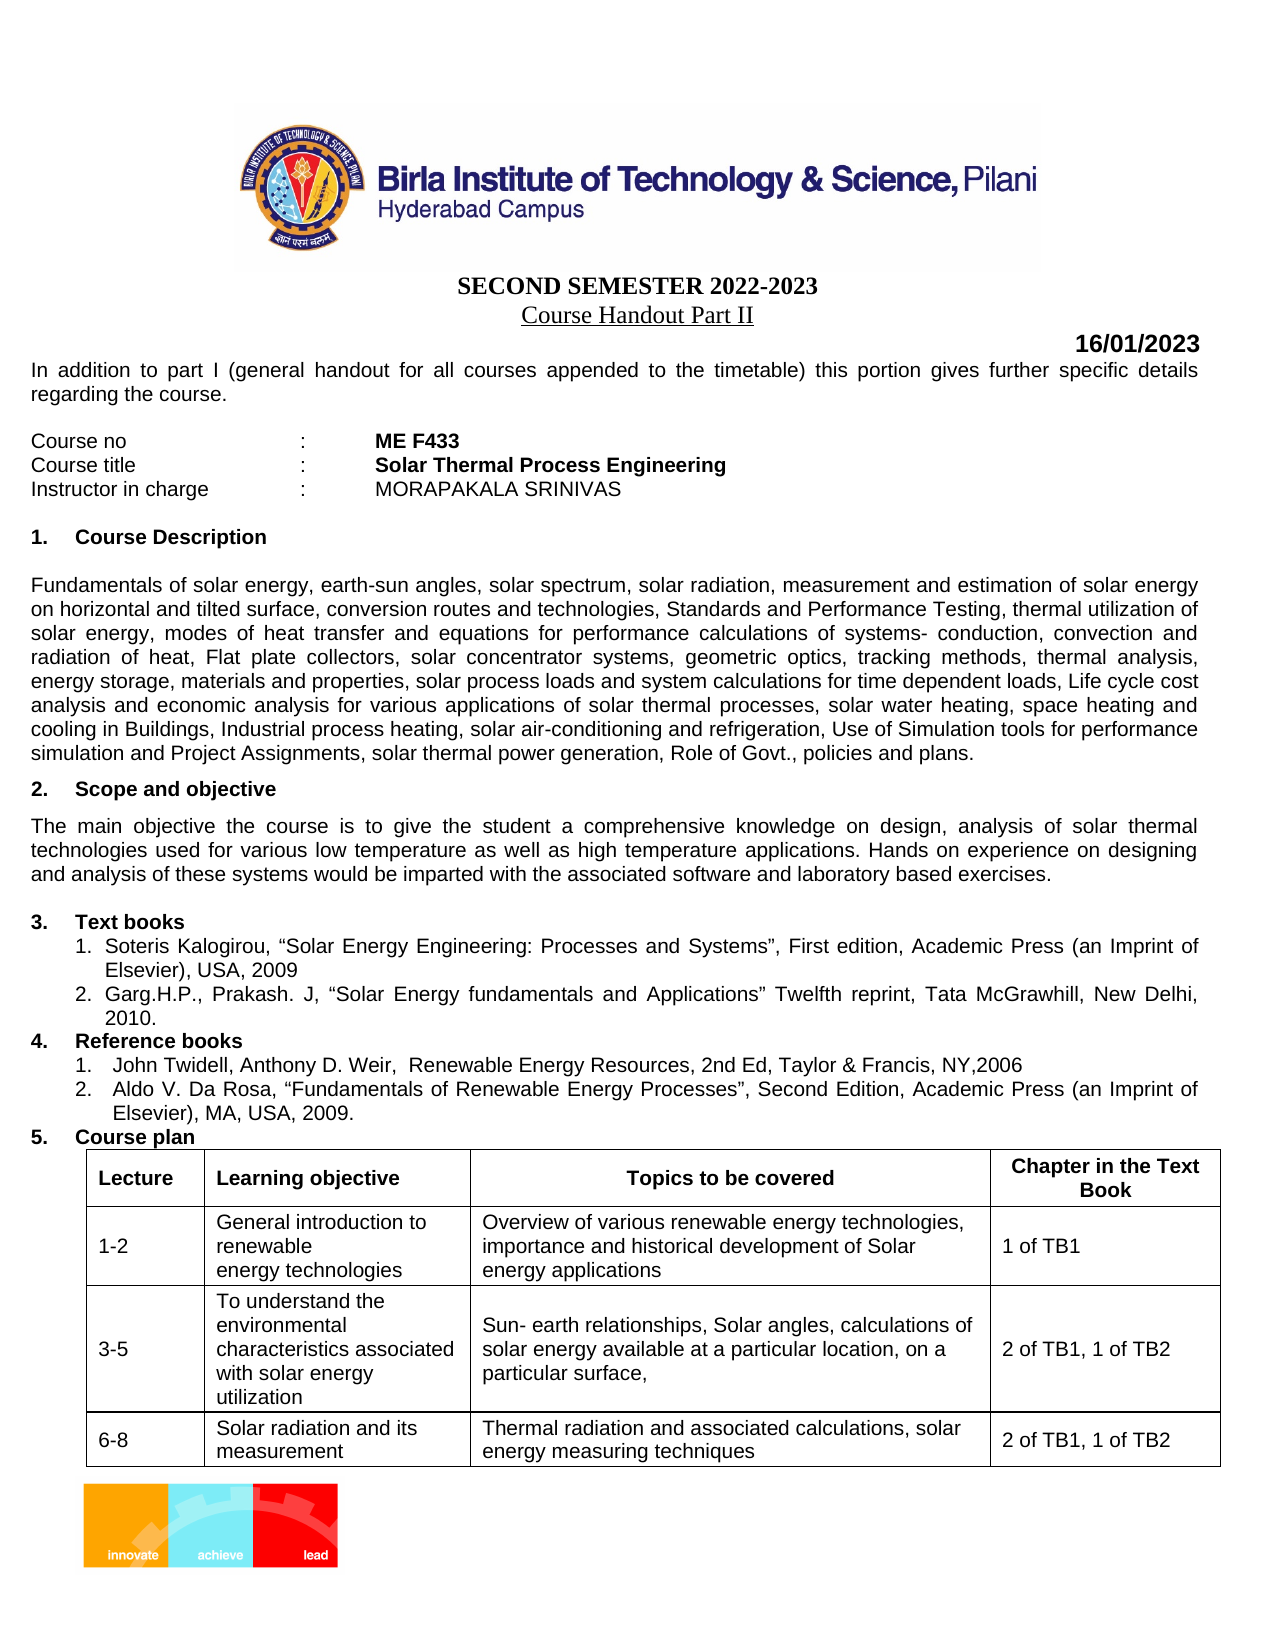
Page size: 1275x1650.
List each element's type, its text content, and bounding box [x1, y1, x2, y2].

table_cell 3-5 [87, 1286, 204, 1411]
table_cell Thermal radiation and associated calculations, solar energy measuring techniques [471, 1413, 990, 1466]
list John Twidell, Anthony D. Weir, "Renewable energy resources", Second Edition, Taylor & Francis, NY, 2006(TB1) John Twidell, Anthony D. Weir, "Renewable energy resources", Second Edition, Taylor & Francis, NY, 2006. (TB2) Aldo V. Da Rosa, "Fundamentals of Renewable Energy Processes", 2nd Edition, Academic Press (an Imprint of Elsevier), MA, USA, 2009.Soteris Kalogirou, “Solar Energy Engineering: Processes and Systems”, First edition, Academic Press (an Imprint of Elsevier), USA, 2009 [75, 933, 1200, 981]
table_header Lecture [87, 1150, 204, 1206]
table_header Learning objective [205, 1150, 470, 1206]
table_cell Solar radiation and its measurement [205, 1413, 470, 1466]
text Instructor in charge : MORAPAKALA SRINIVAS [31, 477, 1200, 501]
table_cell General introduction to renewable energy technologies [205, 1207, 470, 1285]
text In addition to part I (general handout for all courses appended to the timetable) this portion gives further specific details regarding the course. [31, 357, 1200, 405]
list John Twidell, Anthony D. Weir, Renewable Energy Resources, 2nd Ed, Taylor & Francis, NY,2006 [75, 1053, 1200, 1077]
picture [75, 1476, 345, 1575]
table_header Chapter in the Text Book [991, 1150, 1220, 1206]
list Course Description [31, 525, 1200, 549]
text SECOND SEMESTER 2022-2023 [75, 271, 1200, 300]
table_cell 2 of TB1, 1 of TB2 [991, 1286, 1220, 1411]
subtitle Course Handout Part II [75, 300, 1200, 329]
table_header Topics to be covered [471, 1150, 990, 1206]
text The main objective the course is to give the student a comprehensive knowledge on design, analysis of solar thermal technologies used for various low temperature as well as high temperature applications. Hands on experience on designing and analysis of these systems would be imparted with the associated software and laboratory based exercises. [31, 814, 1200, 886]
table_cell 1 of TB1 [991, 1207, 1220, 1285]
text Course no : ME F433 [31, 429, 1200, 453]
table_cell To understand the environmental characteristics associated with solar energy utilization [205, 1286, 470, 1411]
table_cell 1-2 [87, 1207, 204, 1285]
text Fundamentals of solar energy, earth-sun angles, solar spectrum, solar radiation, measurement and estimation of solar energy on horizontal and tilted surface, conversion routes and technologies, Standards and Performance Testing, thermal utilization of solar energy, modes of heat transfer and equations for performance calculations of systems- conduction, convection and radiation of heat, Flat plate collectors, solar concentrator systems, geometric optics, tracking methods, thermal analysis, energy storage, materials and properties, solar process loads and system calculations for time dependent loads, Life cycle cost analysis and economic analysis for various applications of solar thermal processes, solar water heating, space heating and cooling in Buildings, Industrial process heating, solar air-conditioning and refrigeration, Use of Simulation tools for performance simulation and Project Assignments, solar thermal power generation, Role of Govt., policies and plans. [31, 573, 1200, 765]
table_cell Overview of various renewable energy technologies, importance and historical development of Solar energy applications [471, 1207, 990, 1285]
table_cell 2 of TB1, 1 of TB2 [991, 1413, 1220, 1466]
list Reference books [31, 1029, 1200, 1053]
picture [233, 103, 1042, 272]
list Garg.H.P., Prakash. J, “Solar Energy fundamentals and Applications” Twelfth reprint, Tata McGrawhill, New Delhi, 2010. [75, 981, 1200, 1029]
table_cell Sun- earth relationships, Solar angles, calculations of solar energy available at a particular location, on a particular surface, [471, 1286, 990, 1411]
text 16/01/2023 [75, 329, 1200, 357]
table_cell 6-8 [87, 1413, 204, 1466]
list Course plan [31, 1125, 1200, 1149]
text Course title : Solar Thermal Process Engineering [31, 453, 1200, 477]
list Aldo V. Da Rosa, “Fundamentals of Renewable Energy Processes”, Second Edition, Academic Press (an Imprint of Elsevier), MA, USA, 2009. [75, 1077, 1200, 1125]
list Scope and objective [31, 777, 1200, 801]
list Text books [31, 909, 1200, 933]
